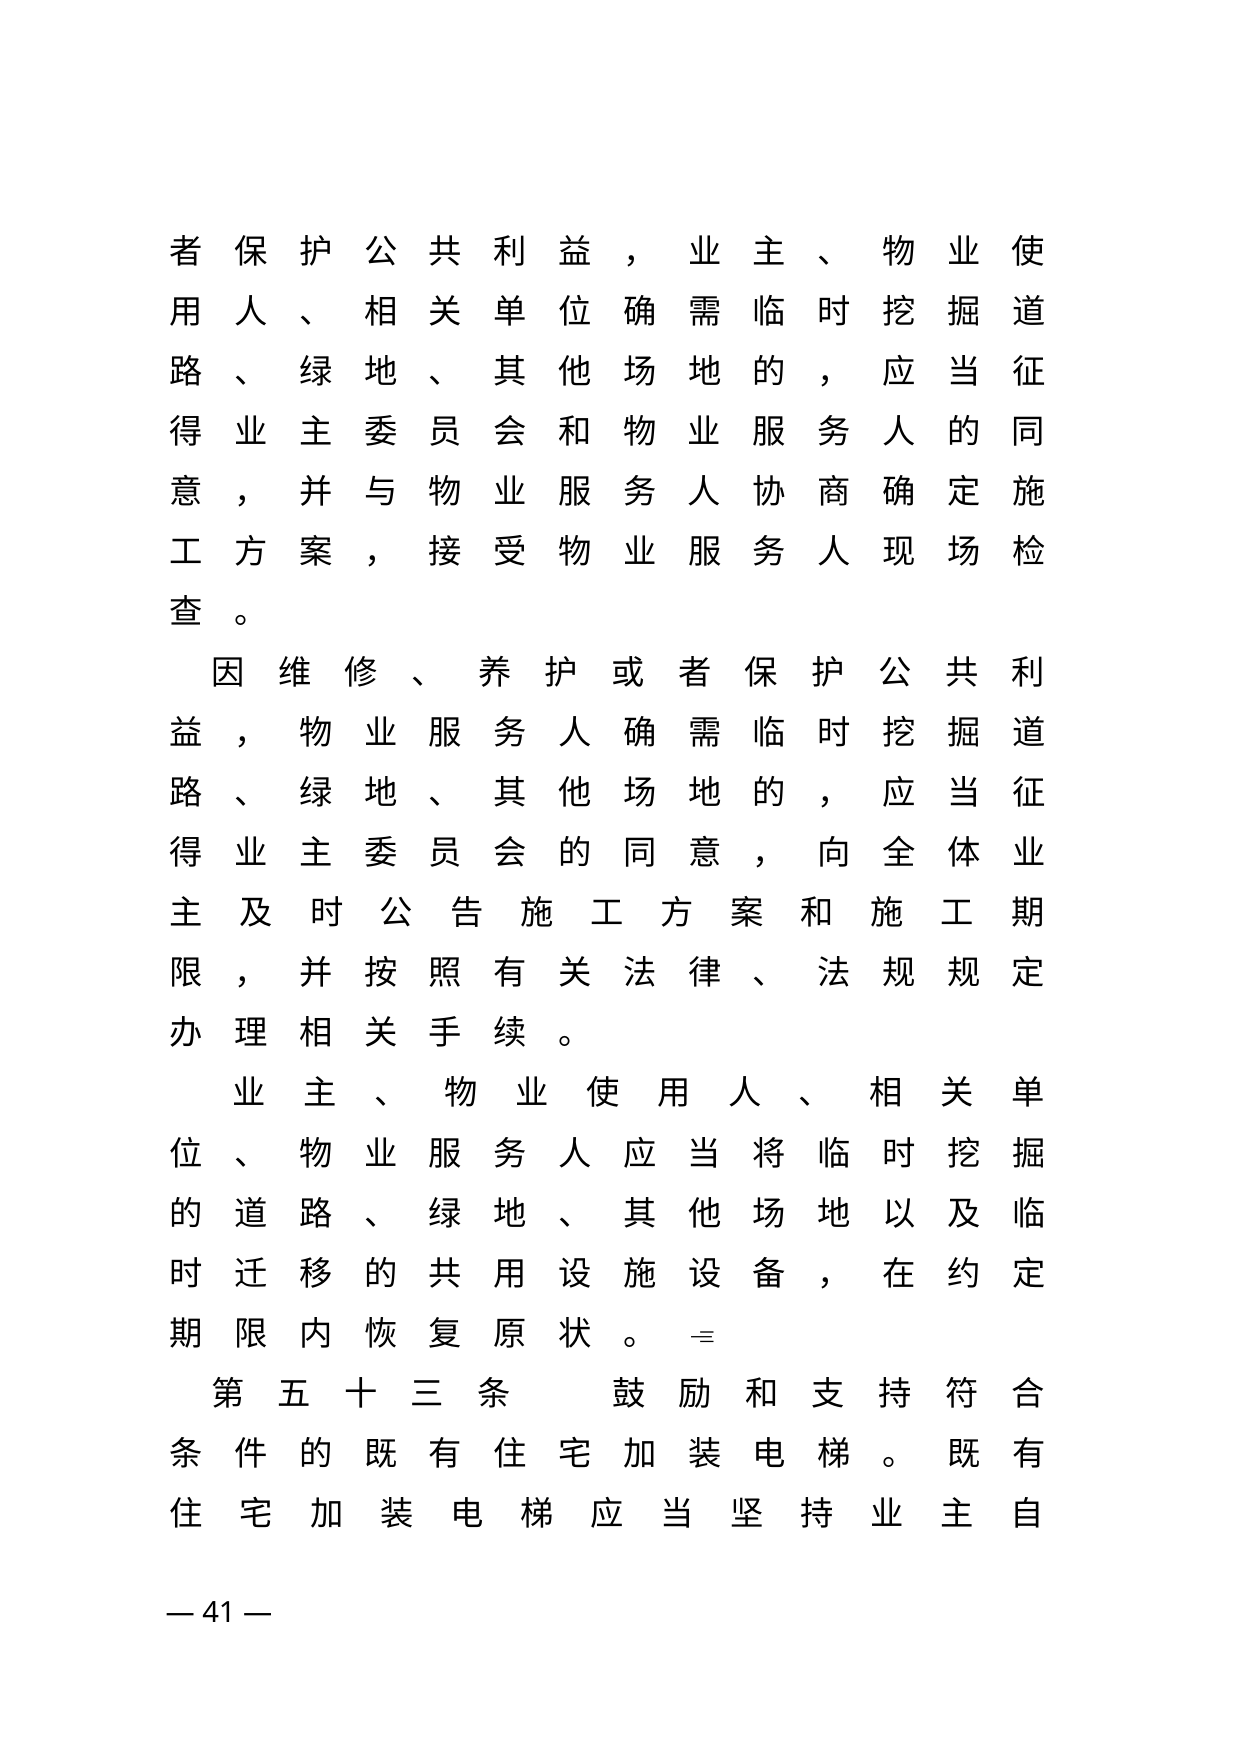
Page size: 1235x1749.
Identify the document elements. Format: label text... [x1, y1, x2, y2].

text 因维修、养护或者保护公共利益，物业服务人确需临时挖掘道路、绿地、其他场地的，应当征得业主委员会的同意，向全体业主及时公告施工方案和施工期限，并按照有关法律、法规规定办理相关手续。 [169, 639, 1077, 1060]
text 业主、物业使用人、相关单位、物业服务人应当将临时挖掘的道路、绿地、其他场地以及临时迁移的共用设施设备，在约定期限内恢复原状。 [169, 1060, 1077, 1361]
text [169, 219, 1077, 639]
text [169, 1361, 1077, 1541]
